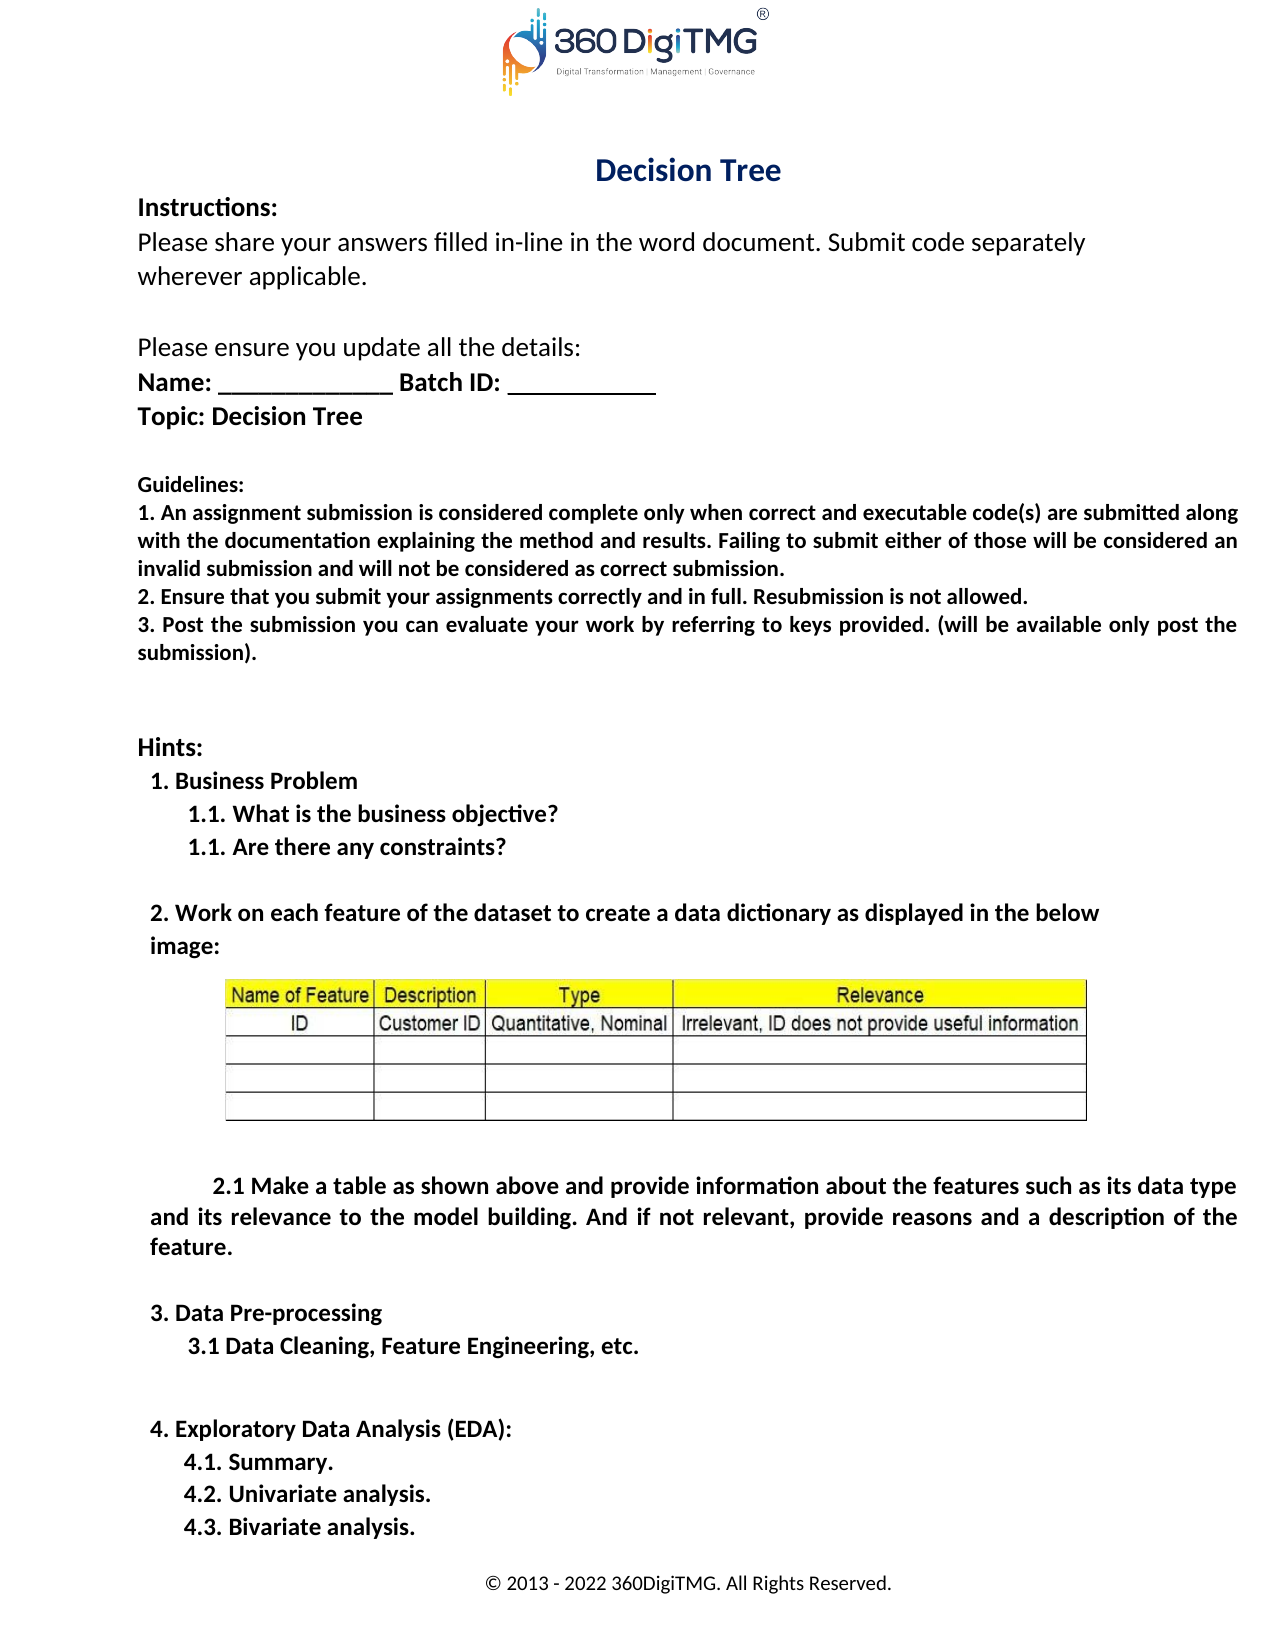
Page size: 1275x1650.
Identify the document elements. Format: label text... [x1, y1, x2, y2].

text Name: _____________ Batch ID: ___________ [137, 365, 1174, 398]
list Summary. [184, 1446, 1239, 1476]
list Exploratory Data Analysis (EDA): [150, 1413, 1239, 1443]
picture [498, 3, 773, 101]
list Bivariate analysis. [184, 1511, 1239, 1542]
text Instructions: [137, 190, 1174, 223]
text Please ensure you update all the details: [137, 330, 1174, 363]
text Guidelines: [137, 470, 1239, 498]
list Are there any constraints? [187, 831, 1239, 862]
list Data Pre-processing [150, 1297, 1239, 1328]
text 2. Ensure that you submit your assignments correctly and in full. Resubmission is not allowed. [137, 582, 1239, 610]
list What is the business objective? [187, 798, 1239, 829]
text Topic: Decision Tree [137, 399, 1174, 432]
text 1. An assignment submission is considered complete only when correct and executable code(s) are submitted along with the documentation explaining the method and results. Failing to submit either of those will be considered an invalid submission and will not be considered as correct submission. [137, 498, 1239, 582]
text 2.1 Make a table as shown above and provide information about the features such as its data type and its relevance to the model building. And if not relevant, provide reasons and a description of the feature. [150, 1170, 1239, 1262]
subtitle Decision Tree [137, 149, 1239, 190]
text Please share your answers filled in-line in the word document. Submit code separately wherever applicable. [137, 225, 1174, 293]
text 3.1 Data Cleaning, Feature Engineering, etc. [187, 1330, 1239, 1361]
list Univariate analysis. [184, 1478, 1239, 1509]
list Work on each feature of the dataset to create a data dictionary as displayed in the below image: [150, 897, 1100, 961]
text Hints: [137, 730, 1174, 763]
list Business Problem [150, 765, 1239, 796]
text 3. Post the submission you can evaluate your work by referring to keys provided. (will be available only post the submission). [137, 610, 1239, 666]
picture [225, 979, 1087, 1121]
